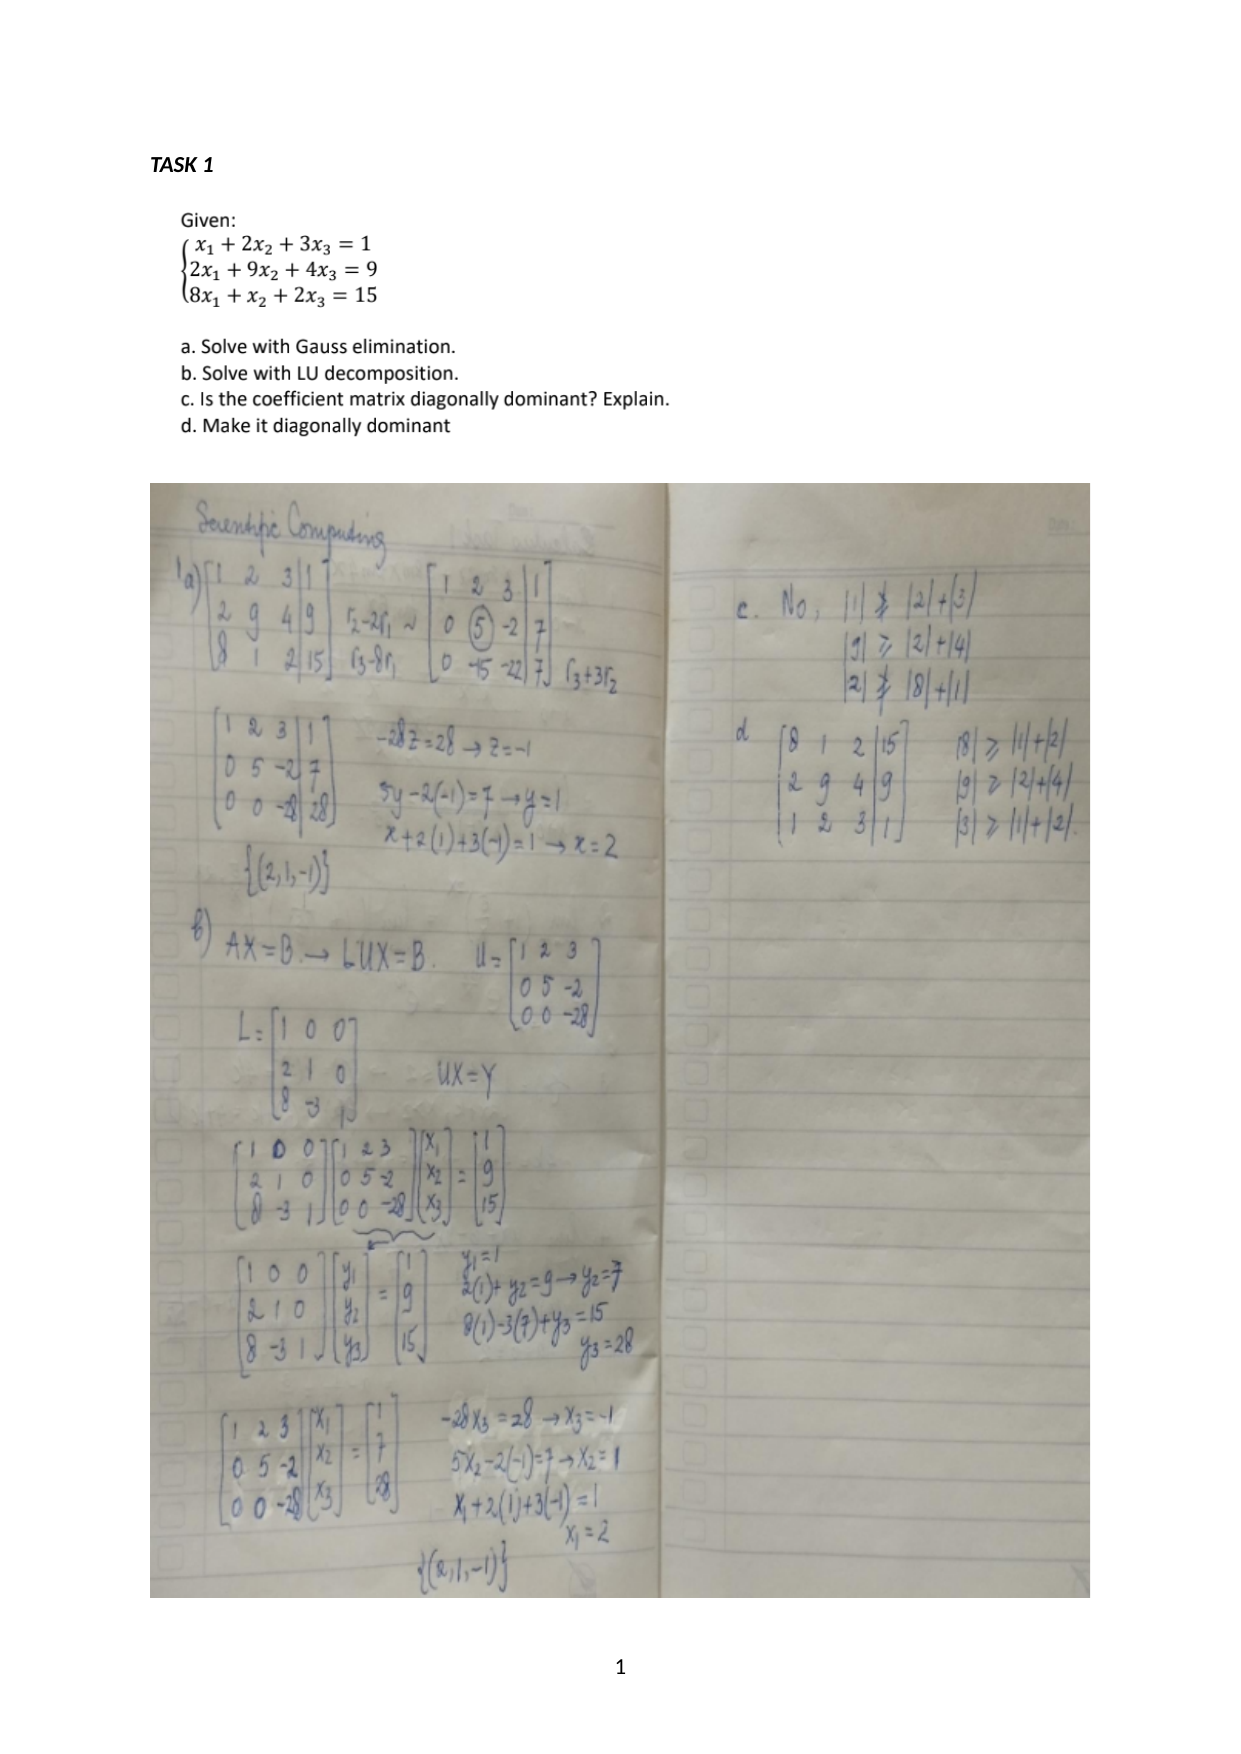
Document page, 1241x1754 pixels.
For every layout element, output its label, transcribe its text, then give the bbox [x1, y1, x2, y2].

picture [150, 483, 1091, 1598]
picture [150, 196, 738, 465]
text TASK 1 [150, 150, 1090, 178]
